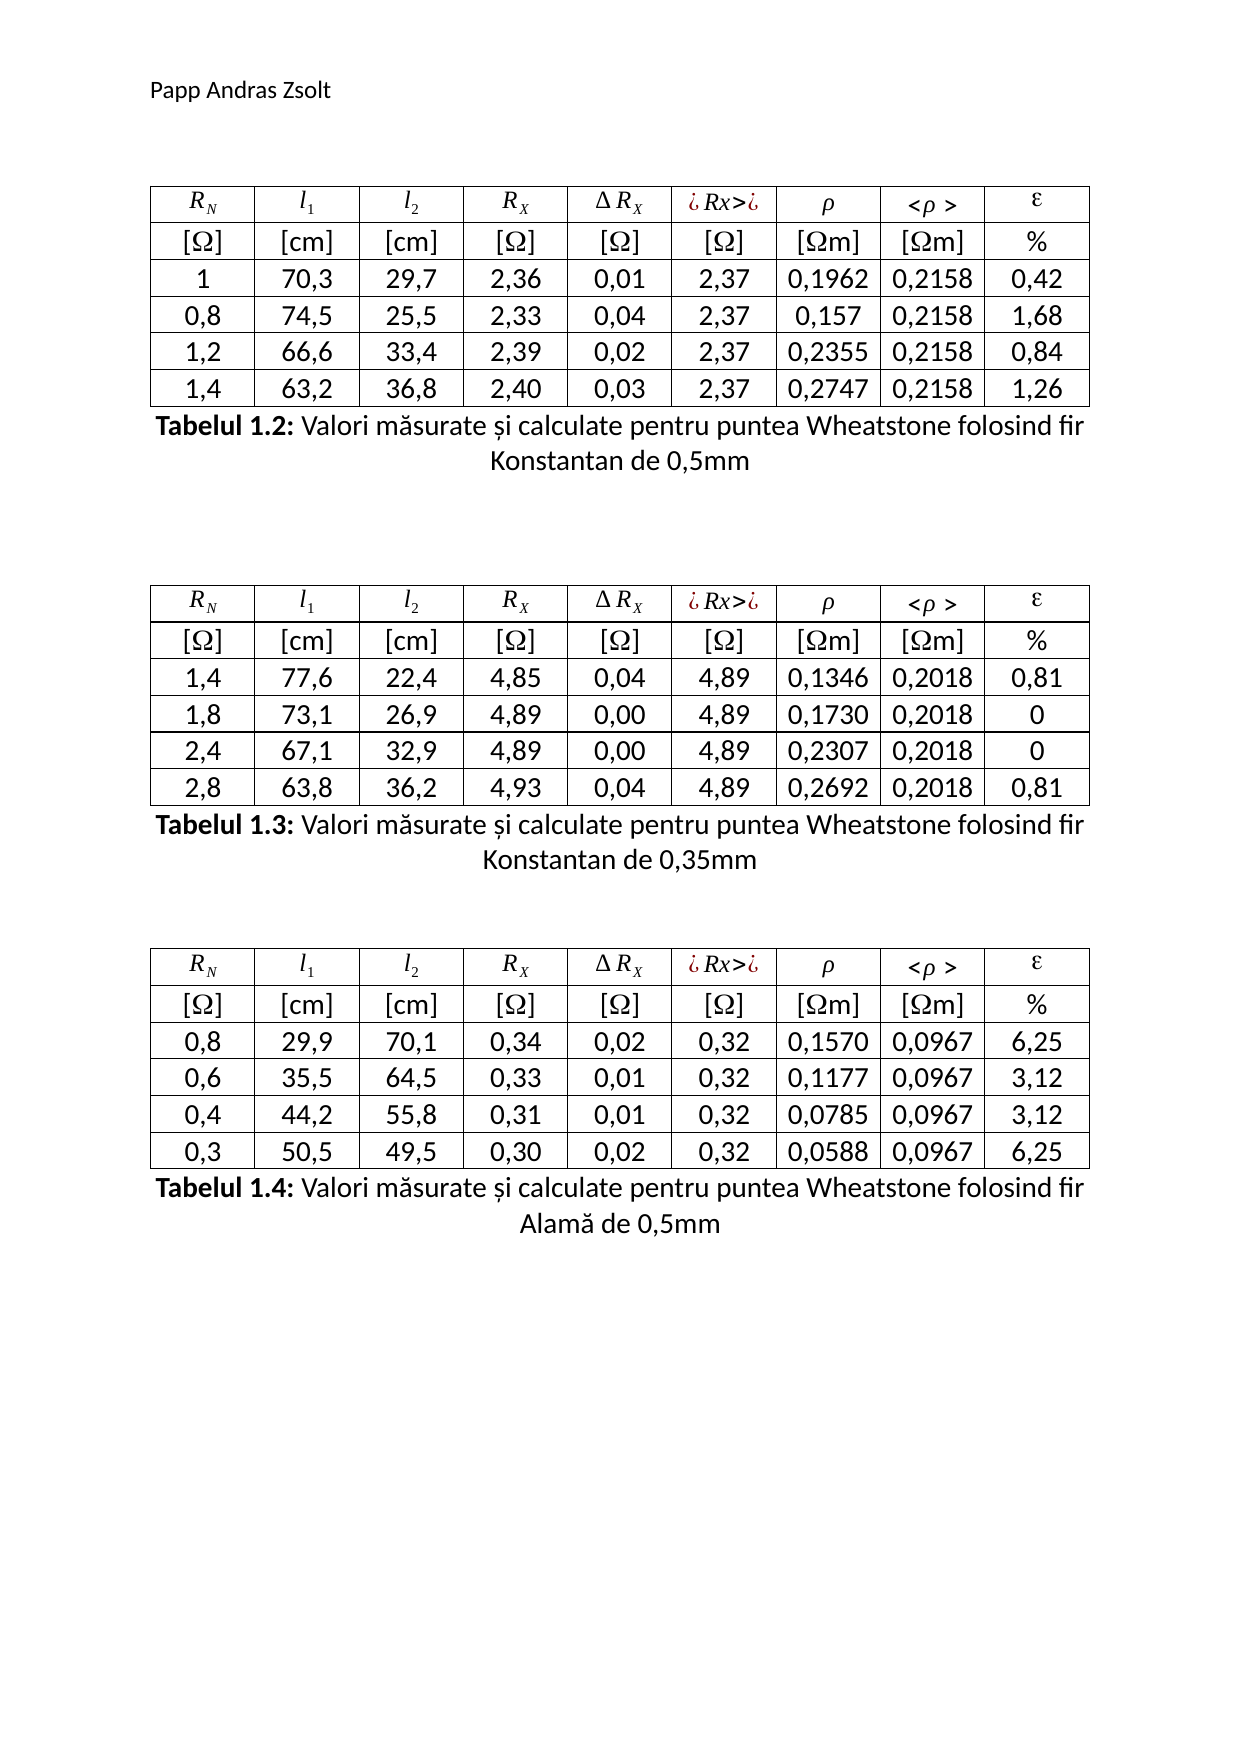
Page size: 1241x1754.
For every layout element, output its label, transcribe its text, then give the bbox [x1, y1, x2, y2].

table_header [568, 586, 671, 621]
table_cell [] [464, 986, 567, 1022]
table_header [151, 187, 254, 222]
table_cell 0,04 [568, 659, 671, 695]
table_cell 6,25 [985, 1023, 1089, 1058]
table_cell 1,68 [985, 297, 1089, 332]
table_cell 35,5 [255, 1059, 359, 1095]
table_cell 0,02 [568, 333, 671, 369]
table_cell 2,39 [464, 333, 567, 369]
table_cell 0,0967 [881, 1023, 984, 1058]
text Tabelul 1.3: Valori măsurate și calculate pentru puntea Wheatstone folosind fir Konstantan de 0,35mm [150, 806, 1090, 877]
table_cell [m] [777, 623, 880, 658]
table_cell [m] [881, 623, 984, 658]
text Tabelul 1.2: Valori măsurate și calculate pentru puntea Wheatstone folosind fir Konstantan de 0,5mm [150, 407, 1090, 478]
table_cell 63,8 [255, 769, 359, 805]
table_cell 0,2018 [881, 769, 984, 805]
table_cell 1 [151, 260, 254, 296]
table_cell 0,0967 [881, 1096, 984, 1132]
table_cell 1,26 [985, 370, 1089, 406]
table_cell 70,3 [255, 260, 359, 296]
table_cell 0,42 [985, 260, 1089, 296]
table_cell 0,32 [672, 1059, 776, 1095]
table_cell 22,4 [360, 659, 463, 695]
table_cell [] [568, 623, 671, 658]
table_cell 3,12 [985, 1096, 1089, 1132]
table_cell 0,1346 [777, 659, 880, 695]
table_cell [] [464, 623, 567, 658]
table_cell 0,0967 [881, 1059, 984, 1095]
table_cell [] [568, 223, 671, 259]
table_cell 73,1 [255, 696, 359, 731]
table_cell 0,81 [985, 659, 1089, 695]
table_cell 33,4 [360, 333, 463, 369]
table_cell % [985, 623, 1089, 658]
table_cell 2,36 [464, 260, 567, 296]
table_cell [] [672, 986, 776, 1022]
table_cell 63,2 [255, 370, 359, 406]
table_cell [] [464, 223, 567, 259]
table_cell [] [672, 223, 776, 259]
table_cell 74,5 [255, 297, 359, 332]
table_cell 29,7 [360, 260, 463, 296]
table_cell 2,37 [672, 297, 776, 332]
table_cell 0,00 [568, 696, 671, 731]
table_cell 0,04 [568, 769, 671, 805]
table_header [151, 949, 254, 985]
table_cell 0,2158 [881, 370, 984, 406]
table_cell 2,37 [672, 333, 776, 369]
table_cell 0,2692 [777, 769, 880, 805]
table_cell [] [151, 223, 254, 259]
table_cell 2,33 [464, 297, 567, 332]
table_header [360, 586, 463, 621]
table_cell 0,8 [151, 1023, 254, 1058]
table_header [360, 949, 463, 985]
table_cell 77,6 [255, 659, 359, 695]
table_cell 4,89 [672, 733, 776, 768]
table_cell 0,2307 [777, 733, 880, 768]
table_cell 4,89 [672, 659, 776, 695]
table_cell 0,2158 [881, 260, 984, 296]
table_cell [m] [881, 986, 984, 1022]
table_cell 0,84 [985, 333, 1089, 369]
table_cell 0,01 [568, 1059, 671, 1095]
table_header [777, 949, 880, 985]
table_cell 32,9 [360, 733, 463, 768]
table_cell 44,2 [255, 1096, 359, 1132]
table_cell [m] [777, 986, 880, 1022]
table_cell [m] [881, 223, 984, 259]
table_cell 0,2747 [777, 370, 880, 406]
table_header [464, 586, 567, 621]
table_cell 4,89 [464, 696, 567, 731]
table_cell 0,32 [672, 1133, 776, 1168]
table_cell 4,89 [672, 696, 776, 731]
table_cell 49,5 [360, 1133, 463, 1168]
table_cell 0,0588 [777, 1133, 880, 1168]
table_header [255, 187, 359, 222]
table_cell 0,33 [464, 1059, 567, 1095]
table_header [777, 187, 880, 222]
table_cell 4,89 [464, 733, 567, 768]
table_cell [cm] [360, 986, 463, 1022]
table_cell [cm] [360, 223, 463, 259]
table_cell 0,34 [464, 1023, 567, 1058]
table_cell 0,01 [568, 260, 671, 296]
table_cell 1,8 [151, 696, 254, 731]
table_cell 2,37 [672, 370, 776, 406]
table_cell % [985, 986, 1089, 1022]
table_cell [cm] [255, 623, 359, 658]
table_cell 0,32 [672, 1023, 776, 1058]
table_cell 0 [985, 696, 1089, 731]
text Tabelul 1.4: Valori măsurate și calculate pentru puntea Wheatstone folosind fir Alamă de 0,5mm [150, 1169, 1090, 1241]
table_cell 0,2158 [881, 333, 984, 369]
table_cell 36,8 [360, 370, 463, 406]
table_cell 0,2018 [881, 696, 984, 731]
table_cell 0 [985, 733, 1089, 768]
table_cell 0,2018 [881, 659, 984, 695]
table_cell 64,5 [360, 1059, 463, 1095]
table_header [464, 187, 567, 222]
table_cell 0,30 [464, 1133, 567, 1168]
table_cell [cm] [255, 223, 359, 259]
table_cell 29,9 [255, 1023, 359, 1058]
table_cell 2,40 [464, 370, 567, 406]
table_header [255, 949, 359, 985]
table_cell 0,02 [568, 1023, 671, 1058]
table_cell 0,04 [568, 297, 671, 332]
table_cell 36,2 [360, 769, 463, 805]
table_header [777, 586, 880, 621]
table_cell 0,8 [151, 297, 254, 332]
table_cell 0,03 [568, 370, 671, 406]
table_cell 55,8 [360, 1096, 463, 1132]
table_header [151, 586, 254, 621]
table_cell 25,5 [360, 297, 463, 332]
table_cell 66,6 [255, 333, 359, 369]
table_cell 2,4 [151, 733, 254, 768]
table_cell 2,37 [672, 260, 776, 296]
table_header [985, 187, 1089, 222]
table_cell 0,81 [985, 769, 1089, 805]
table_header < > [881, 586, 984, 621]
table_cell 0,1570 [777, 1023, 880, 1058]
table_cell 0,31 [464, 1096, 567, 1132]
table_header < > [881, 949, 984, 985]
table_header [360, 187, 463, 222]
table_cell 0,2355 [777, 333, 880, 369]
table_cell 26,9 [360, 696, 463, 731]
table_cell 1,2 [151, 333, 254, 369]
table_header [568, 949, 671, 985]
table_cell [cm] [360, 623, 463, 658]
table_cell 0,3 [151, 1133, 254, 1168]
table_cell 0,0967 [881, 1133, 984, 1168]
table_cell [cm] [255, 986, 359, 1022]
table_cell 0,02 [568, 1133, 671, 1168]
table_header < > [881, 187, 984, 222]
table_cell 1,4 [151, 370, 254, 406]
table_cell [] [568, 986, 671, 1022]
table_cell 0,2018 [881, 733, 984, 768]
table_cell 4,89 [672, 769, 776, 805]
table_cell [] [672, 623, 776, 658]
table_cell 0,1177 [777, 1059, 880, 1095]
table_cell 0,1962 [777, 260, 880, 296]
table_header [985, 586, 1089, 621]
table_cell 0,01 [568, 1096, 671, 1132]
table_cell 6,25 [985, 1133, 1089, 1168]
table_cell % [985, 223, 1089, 259]
table_cell 0,32 [672, 1096, 776, 1132]
table_cell 67,1 [255, 733, 359, 768]
table_cell 0,1730 [777, 696, 880, 731]
table_cell 3,12 [985, 1059, 1089, 1095]
table_header [672, 586, 776, 621]
table_header [672, 187, 776, 222]
table_cell [] [151, 986, 254, 1022]
table_cell 0,2158 [881, 297, 984, 332]
table_cell [m] [777, 223, 880, 259]
table_header [985, 949, 1089, 985]
table_cell 0,4 [151, 1096, 254, 1132]
table_cell 1,4 [151, 659, 254, 695]
table_header [464, 949, 567, 985]
table_cell 0,6 [151, 1059, 254, 1095]
table_cell 2,8 [151, 769, 254, 805]
table_cell 0,00 [568, 733, 671, 768]
table_header [672, 949, 776, 985]
table_header [255, 586, 359, 621]
table_cell 4,93 [464, 769, 567, 805]
table_cell 50,5 [255, 1133, 359, 1168]
table_cell 70,1 [360, 1023, 463, 1058]
table_cell 0,157 [777, 297, 880, 332]
table_header [568, 187, 671, 222]
table_cell 4,85 [464, 659, 567, 695]
table_cell [] [151, 623, 254, 658]
table_cell 0,0785 [777, 1096, 880, 1132]
